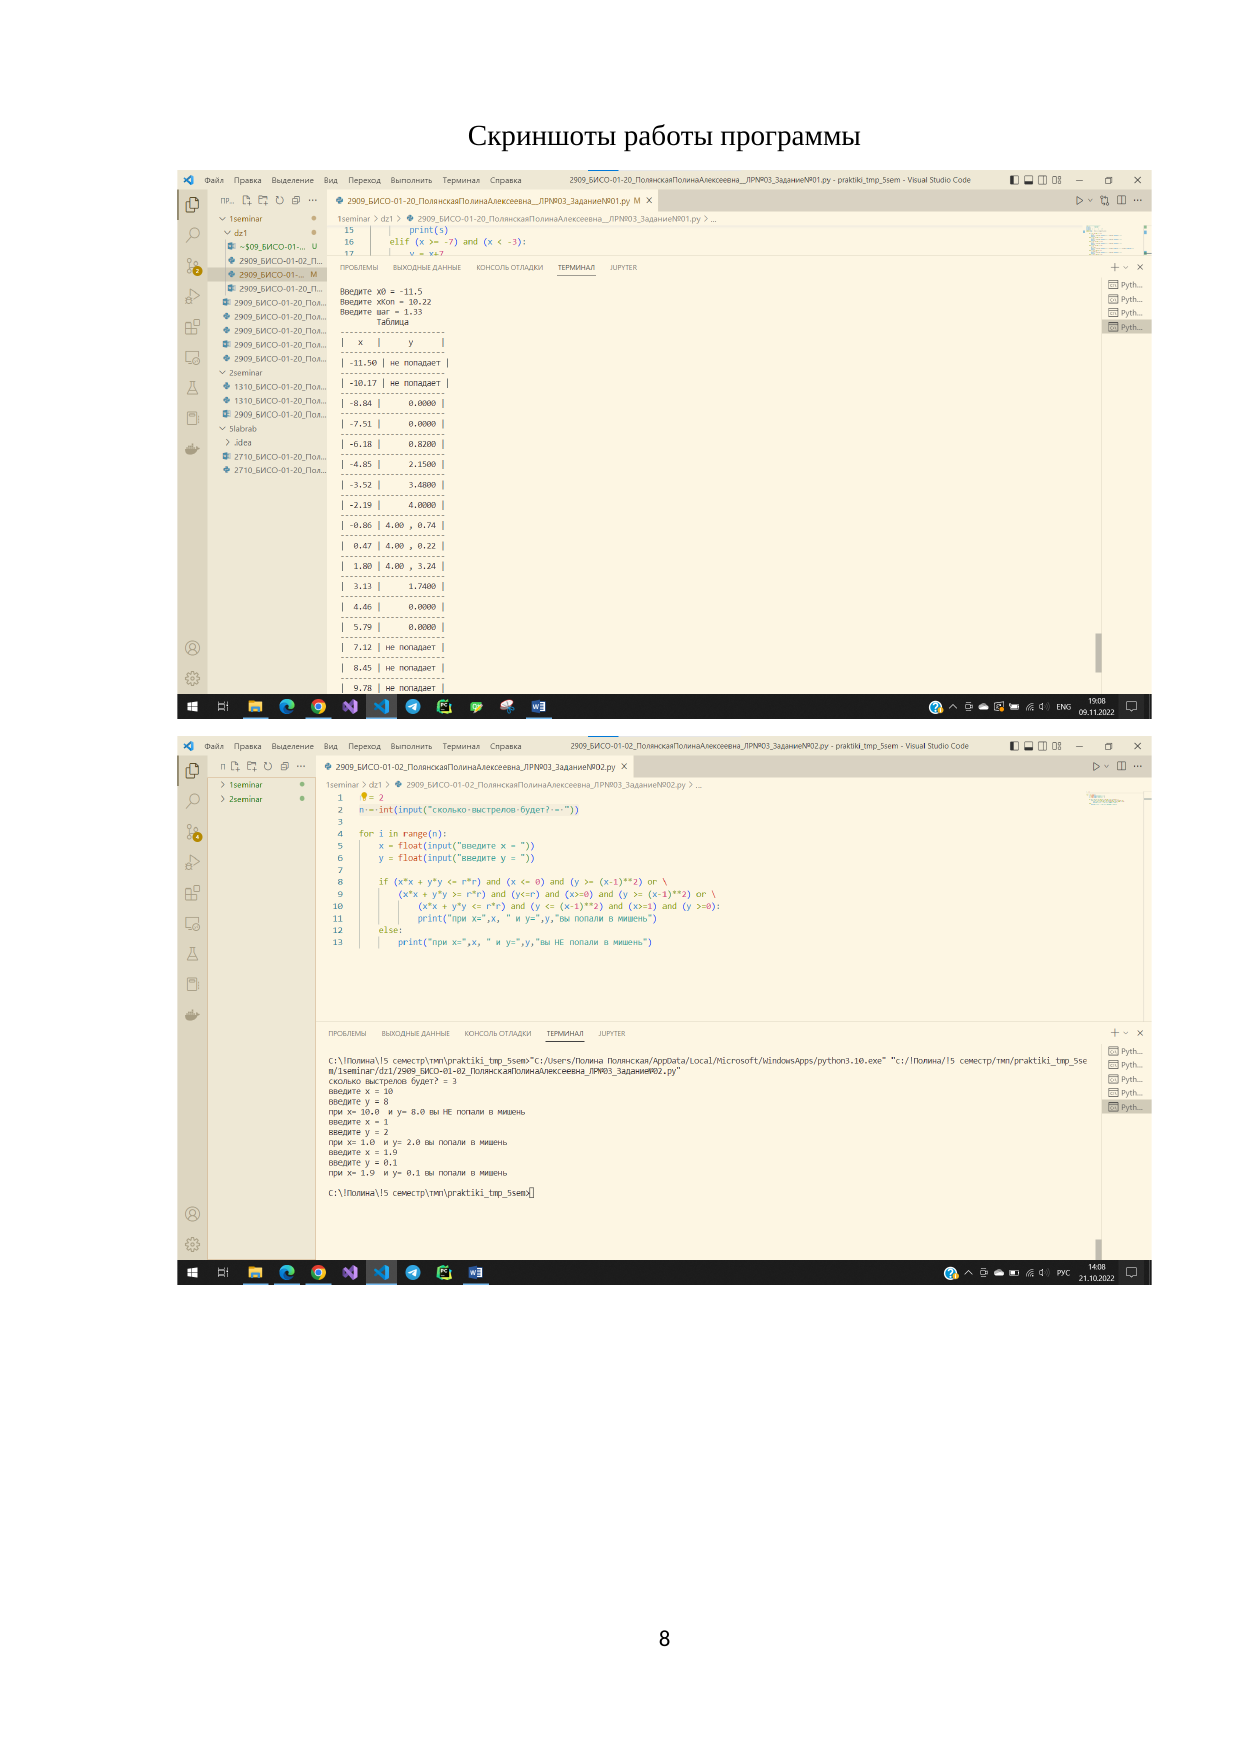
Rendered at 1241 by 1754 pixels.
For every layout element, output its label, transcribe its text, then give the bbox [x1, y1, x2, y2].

picture [177, 736, 1152, 1285]
text Скриншоты работы программы [177, 118, 1152, 152]
picture [177, 170, 1152, 719]
